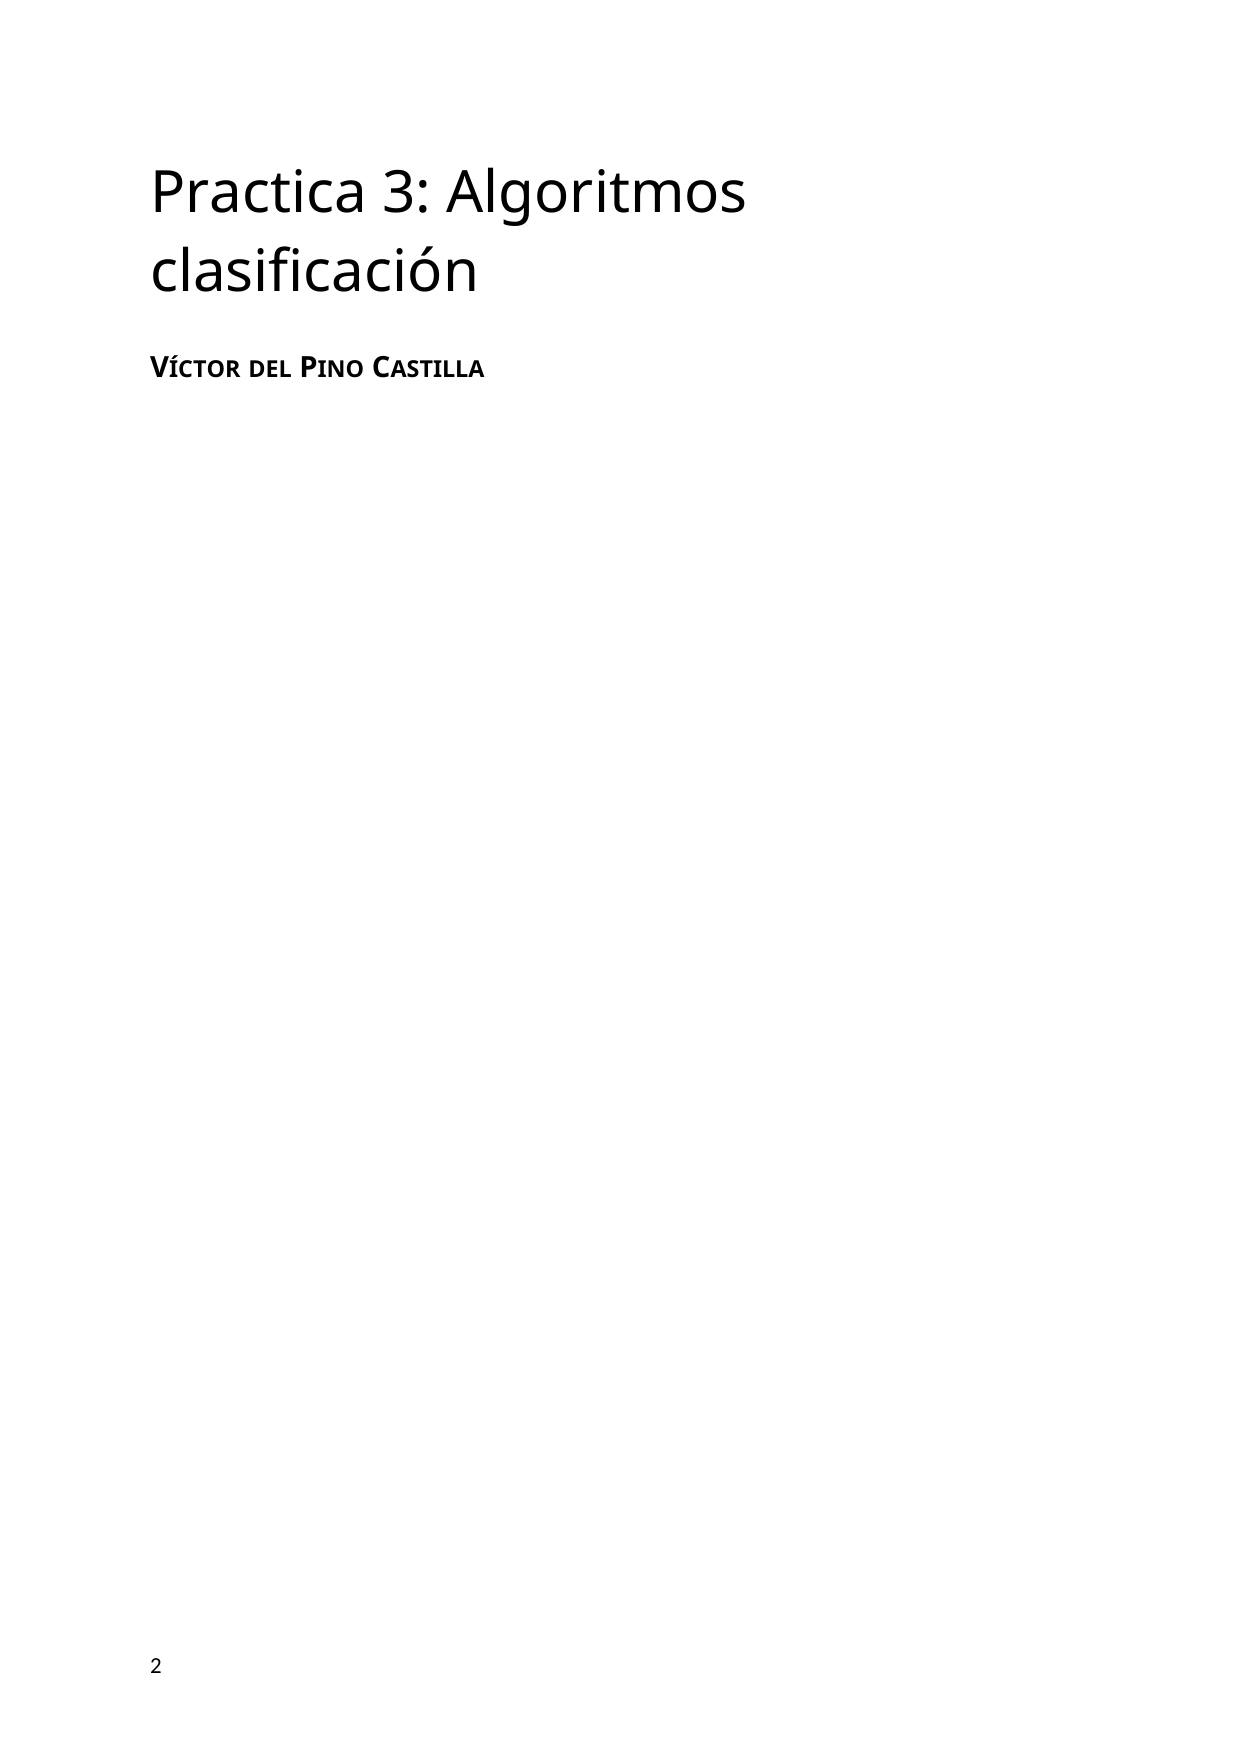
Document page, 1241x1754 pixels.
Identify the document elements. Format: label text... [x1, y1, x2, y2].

title Practica 3: Algoritmos clasificación [150, 150, 1090, 309]
subtitle Víctor del Pino Castilla [150, 346, 1090, 386]
